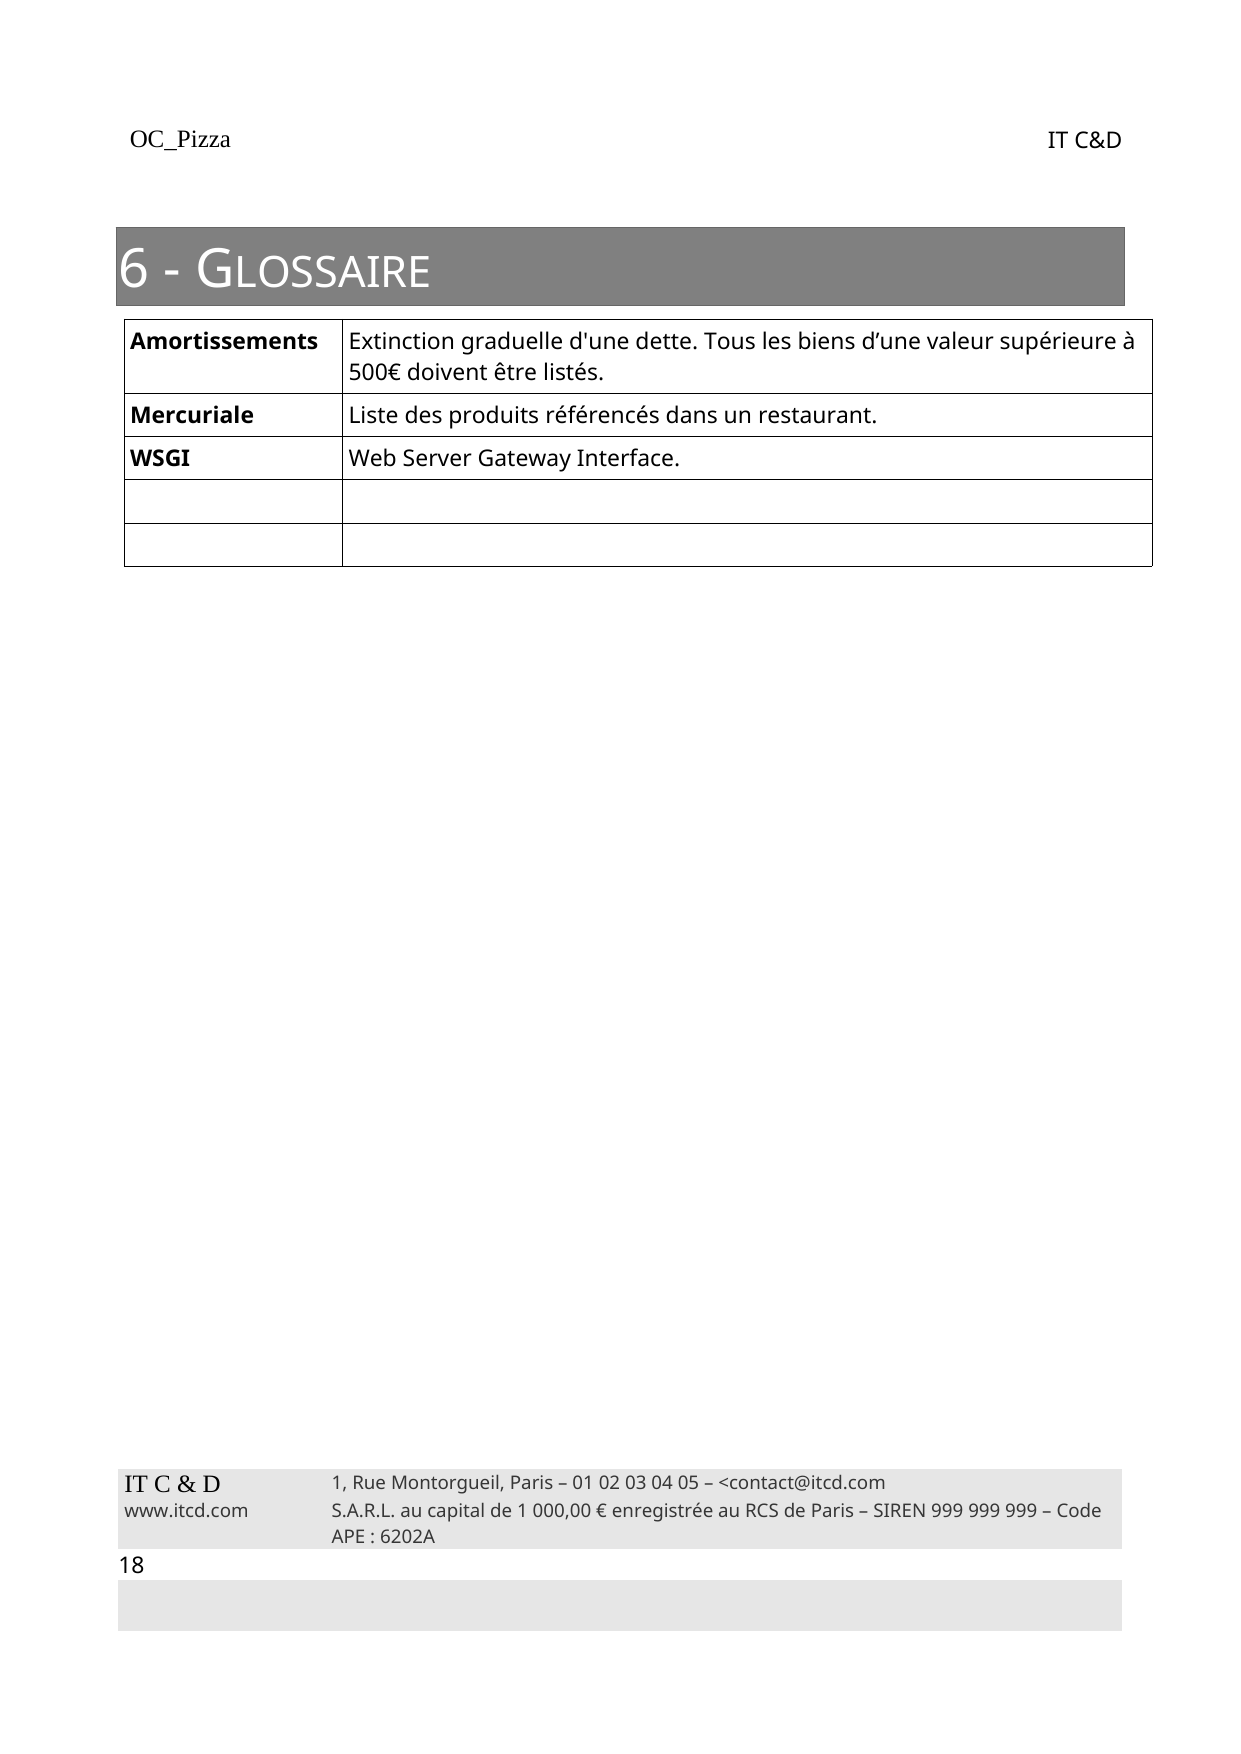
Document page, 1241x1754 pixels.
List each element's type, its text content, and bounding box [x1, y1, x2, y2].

table_cell [343, 480, 1152, 523]
table_header Extinction graduelle d'une dette. Tous les biens d’une valeur supérieure à 500€ doivent être listés. [343, 320, 1152, 393]
table_cell [125, 480, 342, 523]
subtitle Glossaire [117, 228, 1124, 305]
table_cell [125, 524, 342, 566]
table_cell Mercuriale [125, 394, 342, 436]
table_cell Web Server Gateway Interface. [343, 437, 1152, 479]
table_cell WSGI [125, 437, 342, 479]
table_header Amortissements [125, 320, 342, 393]
table_cell [343, 524, 1152, 566]
table_cell Liste des produits référencés dans un restaurant. [343, 394, 1152, 436]
